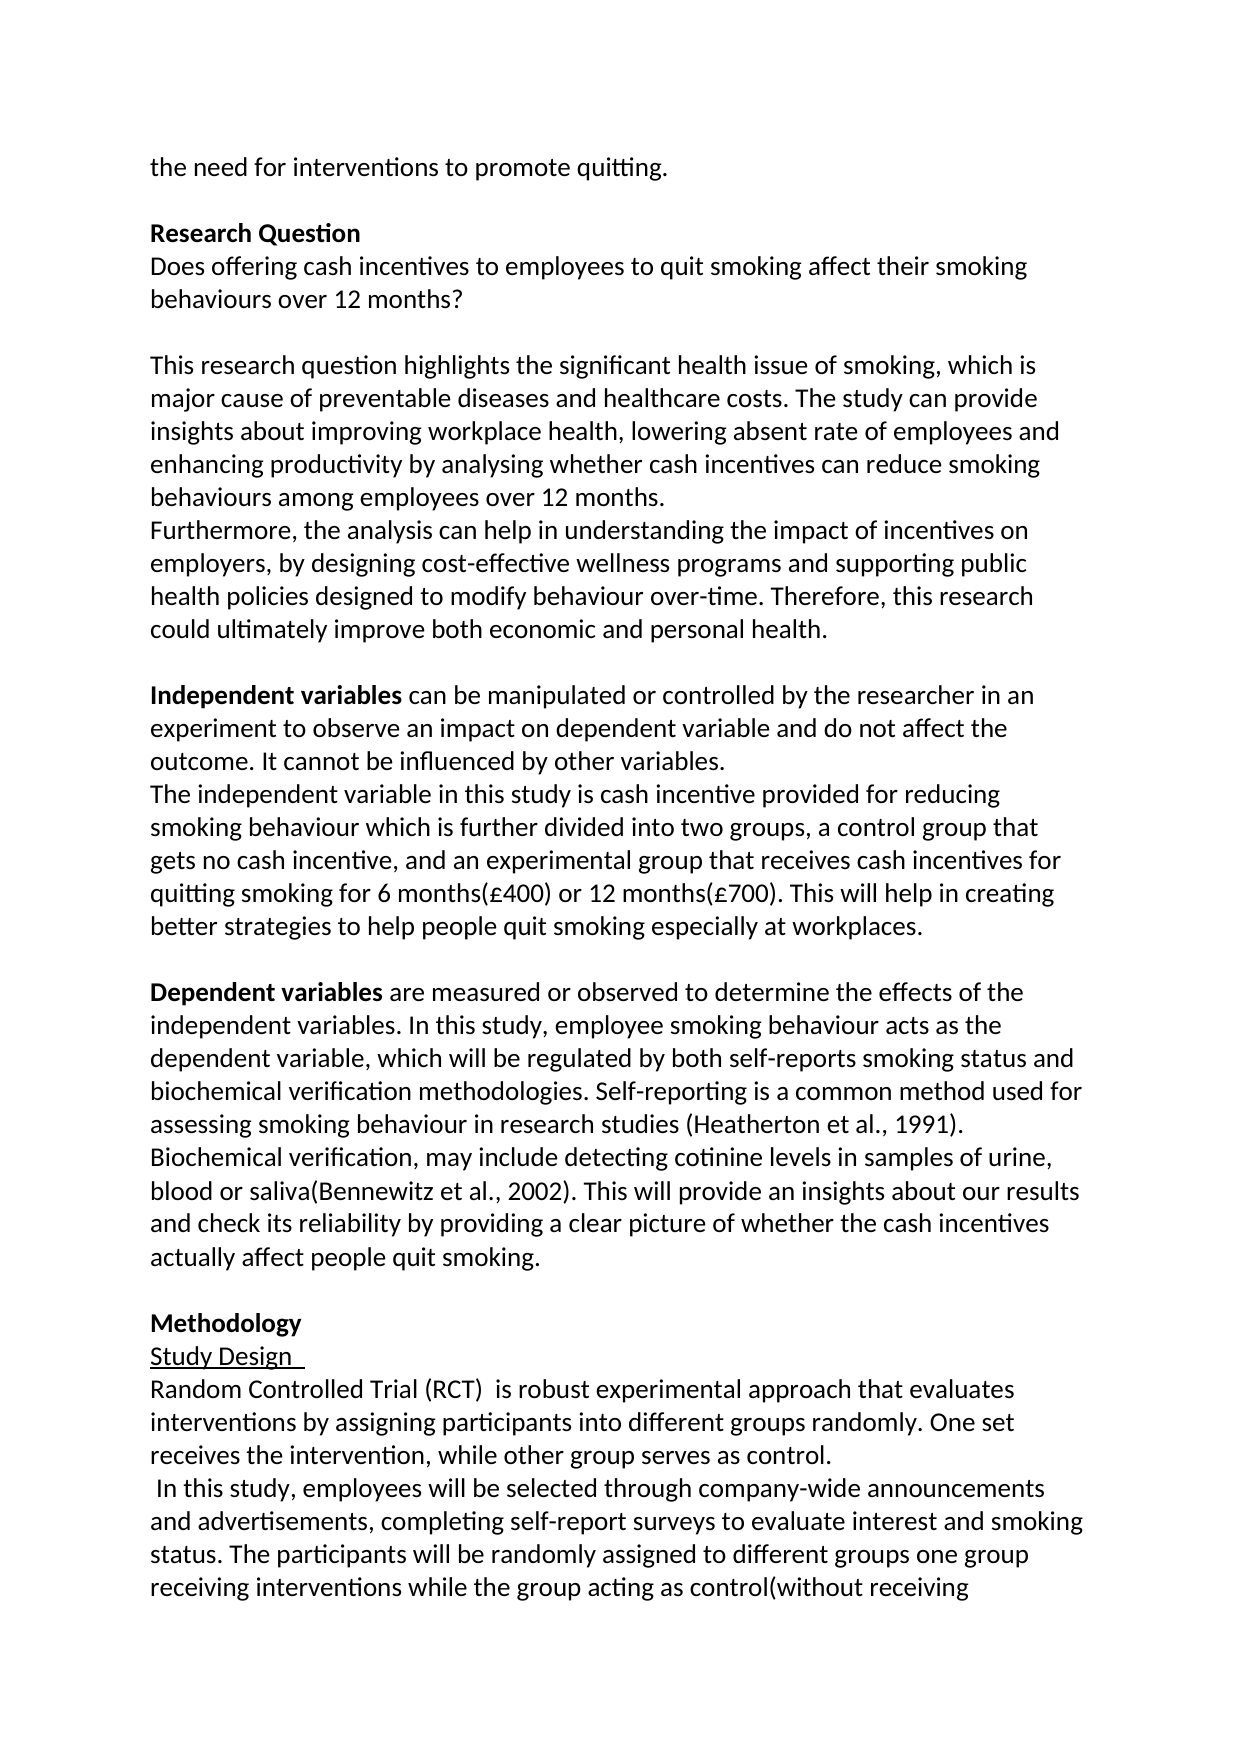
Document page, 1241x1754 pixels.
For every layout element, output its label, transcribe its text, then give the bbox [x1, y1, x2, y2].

text Furthermore, the analysis can help in understanding the impact of incentives on employers, by designing cost-effective wellness programs and supporting public health policies designed to modify behaviour over-time. Therefore, this research could ultimately improve both economic and personal health. [150, 513, 1090, 645]
text Random Controlled Trial (RCT) is robust experimental approach that evaluates interventions by assigning participants into different groups randomly. One set receives the intervention, while other group serves as control. [150, 1372, 1090, 1471]
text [150, 1471, 1090, 1603]
text Dependent variables are measured or observed to determine the effects of the independent variables. In this study, employee smoking behaviour acts as the dependent variable, which will be regulated by both self-reports smoking status and biochemical verification methodologies. Self-reporting is a common method used for assessing smoking behaviour in research studies (Heatherton et al., 1991). Biochemical verification, may include detecting cotinine levels in samples of urine, blood or saliva(Bennewitz et al., 2002). This will provide an insights about our results and check its reliability by providing a clear picture of whether the cash incentives actually affect people quit smoking. [150, 976, 1090, 1273]
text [150, 150, 1090, 315]
text Study Design [150, 1339, 1090, 1372]
text Independent variables can be manipulated or controlled by the researcher in an experiment to observe an impact on dependent variable and do not affect the outcome. It cannot be influenced by other variables. [150, 678, 1090, 777]
text Methodology [150, 1306, 1090, 1339]
text The independent variable in this study is cash incentive provided for reducing smoking behaviour which is further divided into two groups, a control group that gets no cash incentive, and an experimental group that receives cash incentives for quitting smoking for 6 months(£400) or 12 months(£700). This will help in creating better strategies to help people quit smoking especially at workplaces. [150, 777, 1090, 942]
text This research question highlights the significant health issue of smoking, which is major cause of preventable diseases and healthcare costs. The study can provide insights about improving workplace health, lowering absent rate of employees and enhancing productivity by analysing whether cash incentives can reduce smoking behaviours among employees over 12 months. [150, 348, 1090, 513]
